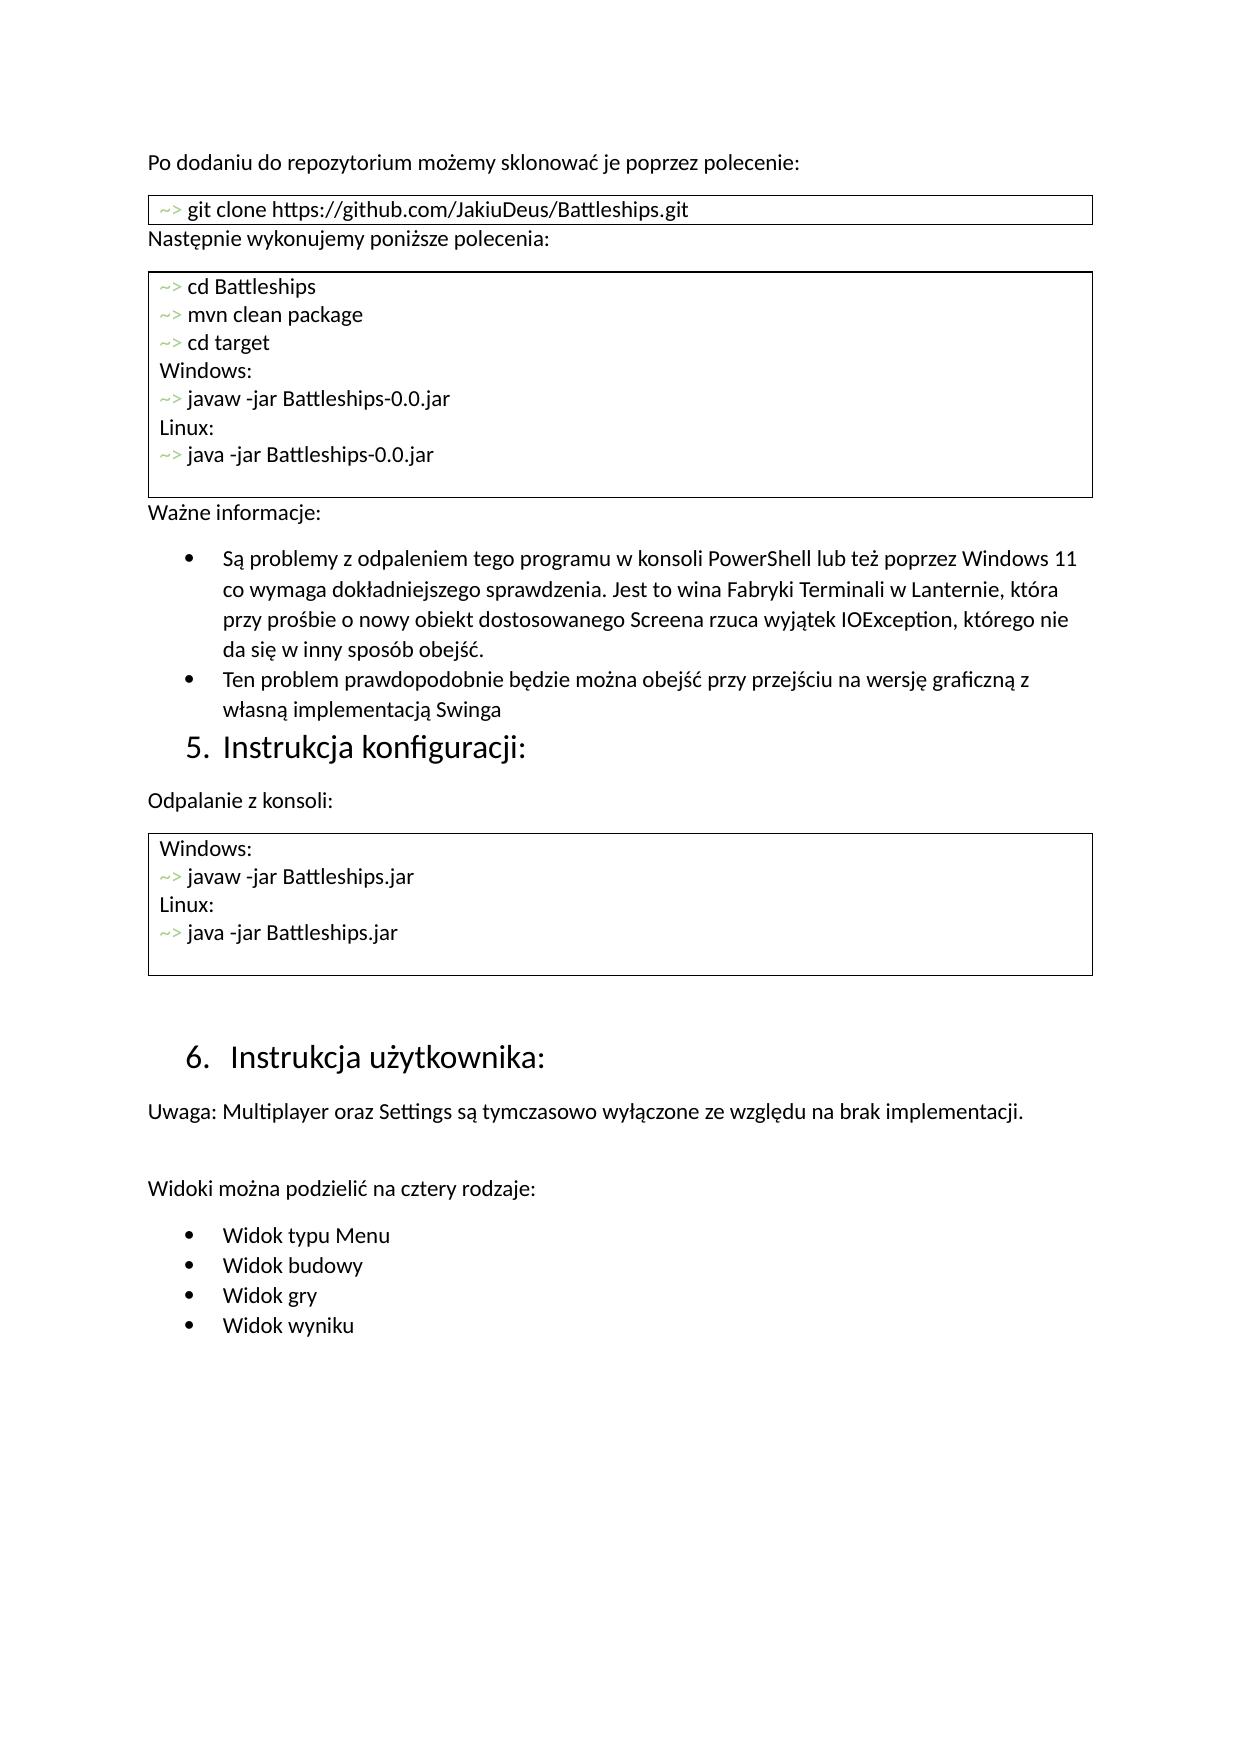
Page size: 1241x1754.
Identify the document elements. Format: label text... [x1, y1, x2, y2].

table_header ~> git clone https://github.com/JakiuDeus/Battleships.git [149, 196, 1092, 223]
text Następnie wykonujemy poniższe polecenia: [148, 225, 1093, 253]
text Uwaga: Multiplayer oraz Settings są tymczasowo wyłączone ze względu na brak implementacji. [148, 1097, 1093, 1125]
text Ważne informacje: [148, 498, 1093, 526]
list Ten problem prawdopodobnie będzie można obejść przy przejściu na wersję graficzną z własną implementacją Swinga [185, 665, 1093, 724]
list Instrukcja użytkownika: [185, 1036, 1093, 1077]
table_header Windows: ~> javaw -jar Battleships.jar Linux: ~> java -jar Battleships.jar [149, 834, 1092, 974]
list Widok wyniku [185, 1311, 1093, 1339]
table_header ~> cd Battleships ~> mvn clean package ~> cd target Windows: ~> javaw -jar Battleships-0.0.jar Linux: ~> java -jar Battleships-0.0.jar [149, 273, 1092, 497]
list Są problemy z odpaleniem tego programu w konsoli PowerShell lub też poprzez Windows 11 co wymaga dokładniejszego sprawdzenia. Jest to wina Fabryki Terminali w Lanternie, która przy prośbie o nowy obiekt dostosowanego Screena rzuca wyjątek IOException, którego nie da się w inny sposób obejść. [185, 544, 1093, 663]
list Instrukcja konfiguracji: [185, 726, 1093, 767]
text Odpalanie z konsoli: [148, 786, 1093, 814]
list Widok typu Menu [185, 1221, 1093, 1249]
list Widok gry [185, 1281, 1093, 1309]
text Po dodaniu do repozytorium możemy sklonować je poprzez polecenie: [148, 148, 1093, 176]
text Widoki można podzielić na cztery rodzaje: [148, 1144, 1093, 1202]
list Widok budowy [185, 1251, 1093, 1279]
